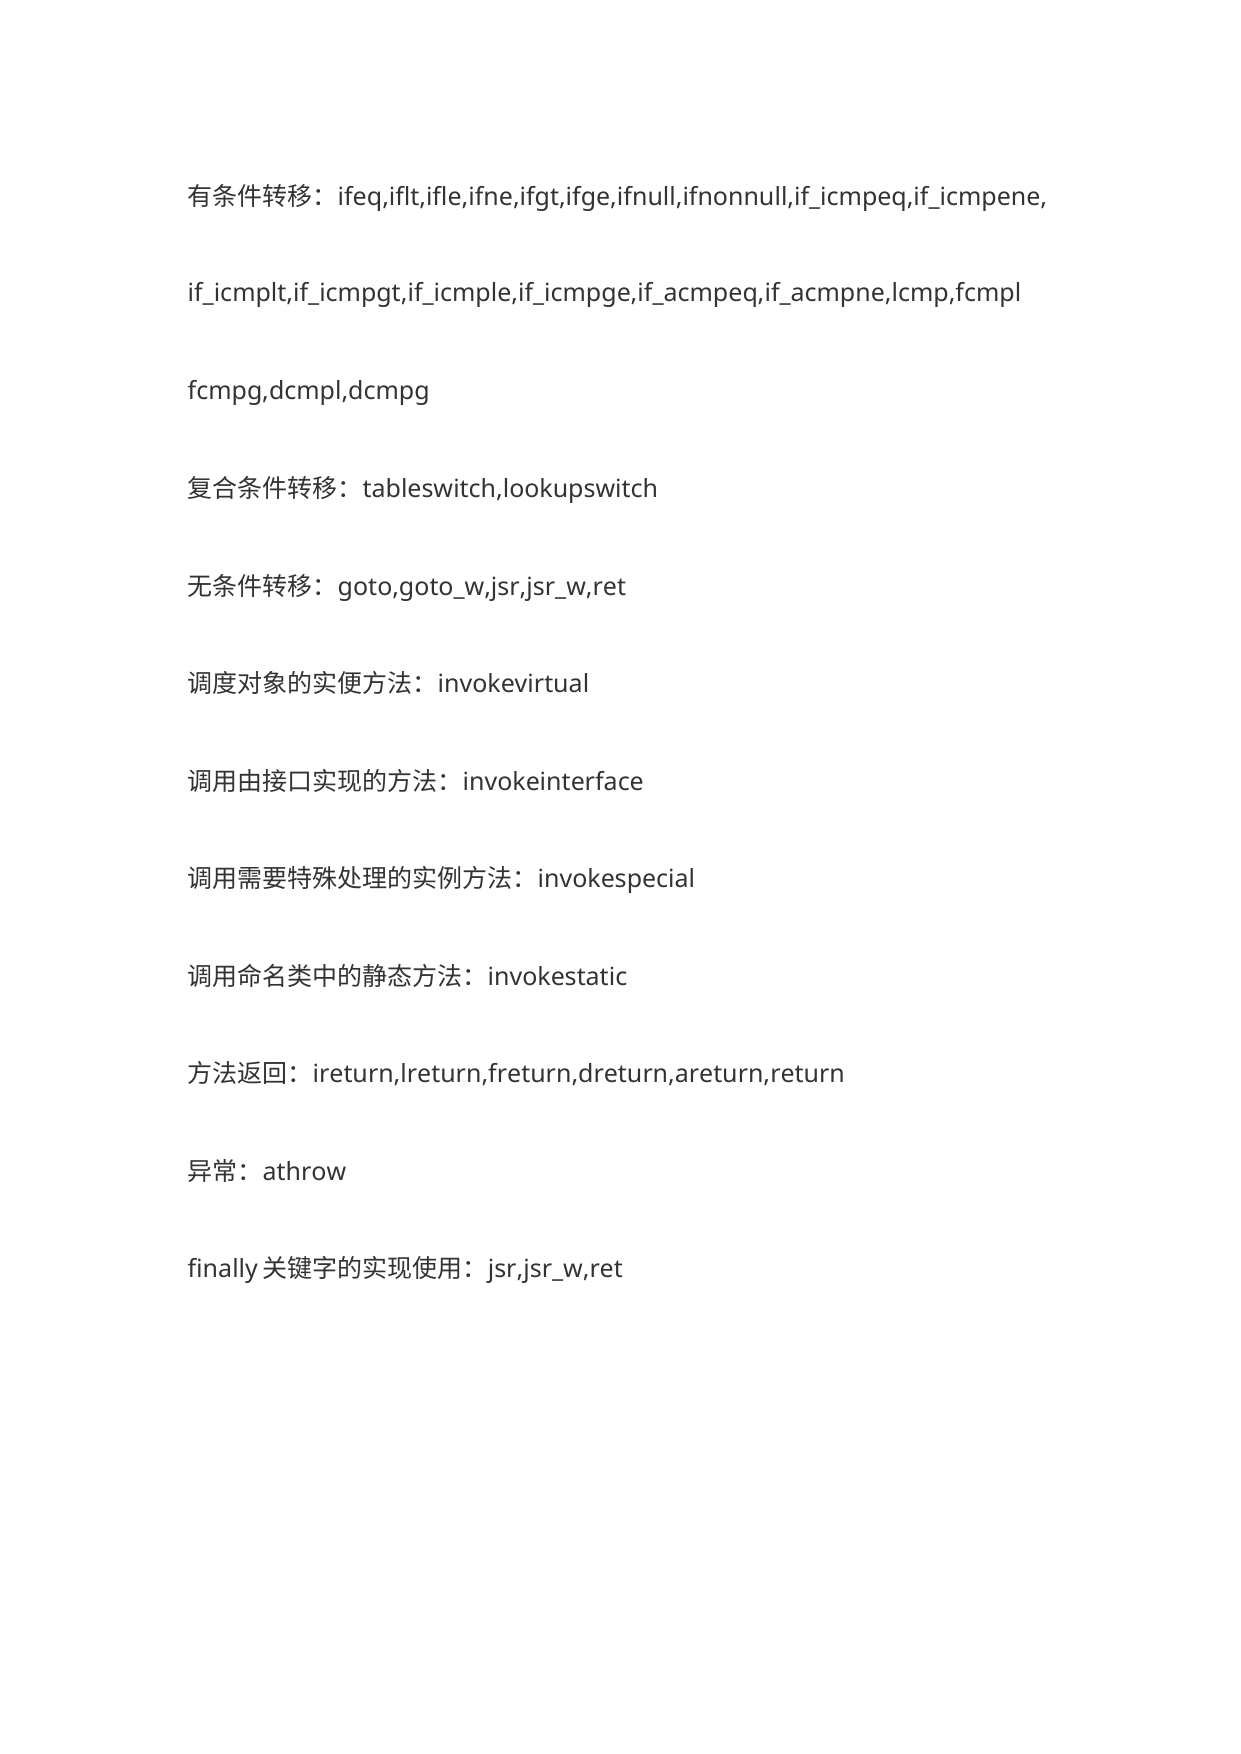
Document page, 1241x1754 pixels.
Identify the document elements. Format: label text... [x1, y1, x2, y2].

text 调用命名类中的静态方法：invokestatic [187, 942, 1053, 1007]
text if_icmplt,if_icmpgt,if_icmple,if_icmpge,if_acmpeq,if_acmpne,lcmp,fcmpl [187, 259, 1053, 324]
text 调用由接口实现的方法：invokeinterface [187, 747, 1053, 812]
text 有条件转移：ifeq,iflt,ifle,ifne,ifgt,ifge,ifnull,ifnonnull,if_icmpeq,if_icmpene, [187, 162, 1053, 227]
text 复合条件转移：tableswitch,lookupswitch [187, 454, 1053, 519]
text 无条件转移：goto,goto_w,jsr,jsr_w,ret [187, 552, 1053, 617]
text 调度对象的实便方法：invokevirtual [187, 649, 1053, 714]
text 调用需要特殊处理的实例方法：invokespecial [187, 844, 1053, 909]
text 方法返回：ireturn,lreturn,freturn,dreturn,areturn,return [187, 1039, 1053, 1104]
text 异常：athrow [187, 1137, 1053, 1202]
text fcmpg,dcmpl,dcmpg [187, 357, 1053, 422]
text finally关键字的实现使用：jsr,jsr_w,ret [187, 1234, 1053, 1299]
